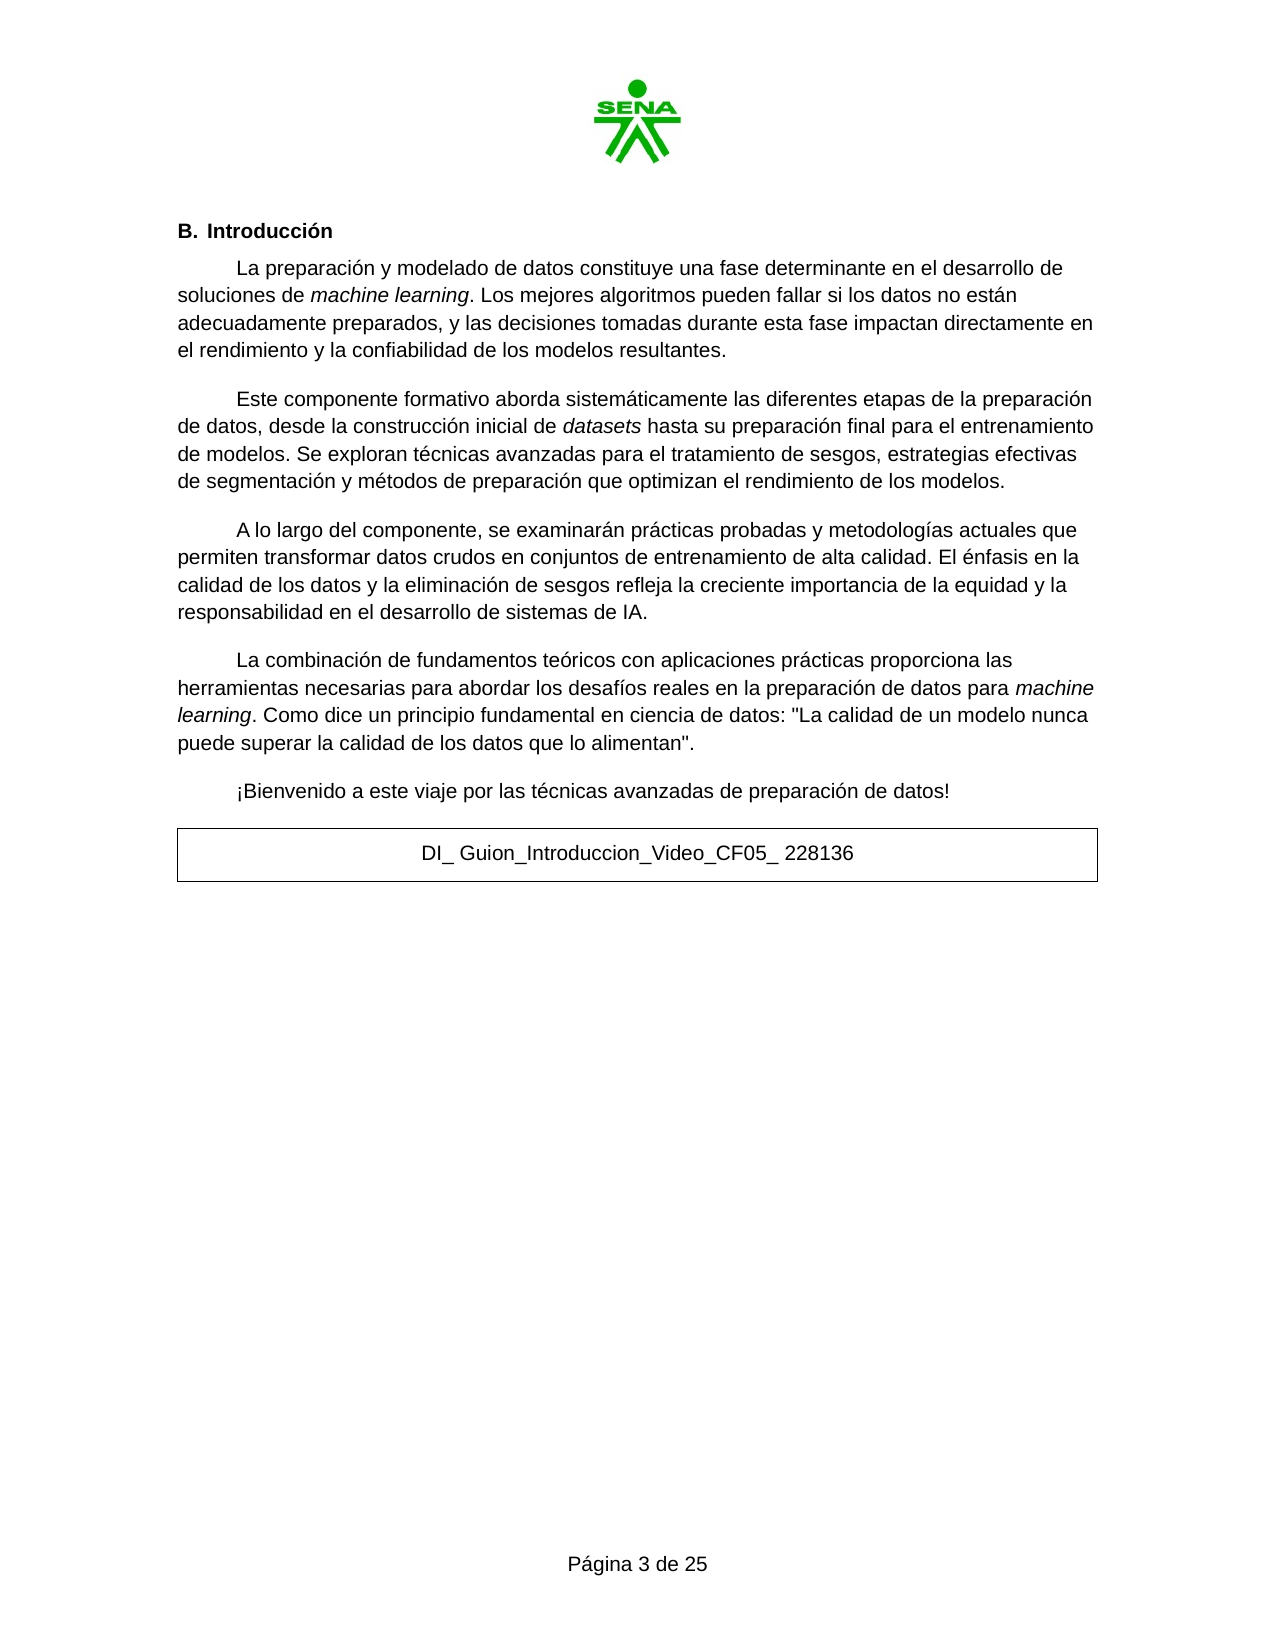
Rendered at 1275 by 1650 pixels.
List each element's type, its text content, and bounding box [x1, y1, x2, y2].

text La combinación de fundamentos teóricos con aplicaciones prácticas proporciona las herramientas necesarias para abordar los desafíos reales en la preparación de datos para machine learning. Como dice un principio fundamental en ciencia de datos: "La calidad de un modelo nunca puede superar la calidad de los datos que lo alimentan". [177, 648, 1098, 755]
picture [588, 73, 687, 171]
table_header DI_ Guion_Introduccion_Video_CF05_ 228136 [178, 829, 1097, 881]
text La preparación y modelado de datos constituye una fase determinante en el desarrollo de soluciones de machine learning. Los mejores algoritmos pueden fallar si los datos no están adecuadamente preparados, y las decisiones tomadas durante esta fase impactan directamente en el rendimiento y la confiabilidad de los modelos resultantes. [177, 256, 1098, 362]
text ¡Bienvenido a este viaje por las técnicas avanzadas de preparación de datos! [177, 779, 1098, 803]
text Introducción [177, 219, 1098, 243]
text Este componente formativo aborda sistemáticamente las diferentes etapas de la preparación de datos, desde la construcción inicial de datasets hasta su preparación final para el entrenamiento de modelos. Se exploran técnicas avanzadas para el tratamiento de sesgos, estrategias efectivas de segmentación y métodos de preparación que optimizan el rendimiento de los modelos. [177, 387, 1098, 493]
text A lo largo del componente, se examinarán prácticas probadas y metodologías actuales que permiten transformar datos crudos en conjuntos de entrenamiento de alta calidad. El énfasis en la calidad de los datos y la eliminación de sesgos refleja la creciente importancia de la equidad y la responsabilidad en el desarrollo de sistemas de IA. [177, 517, 1098, 624]
